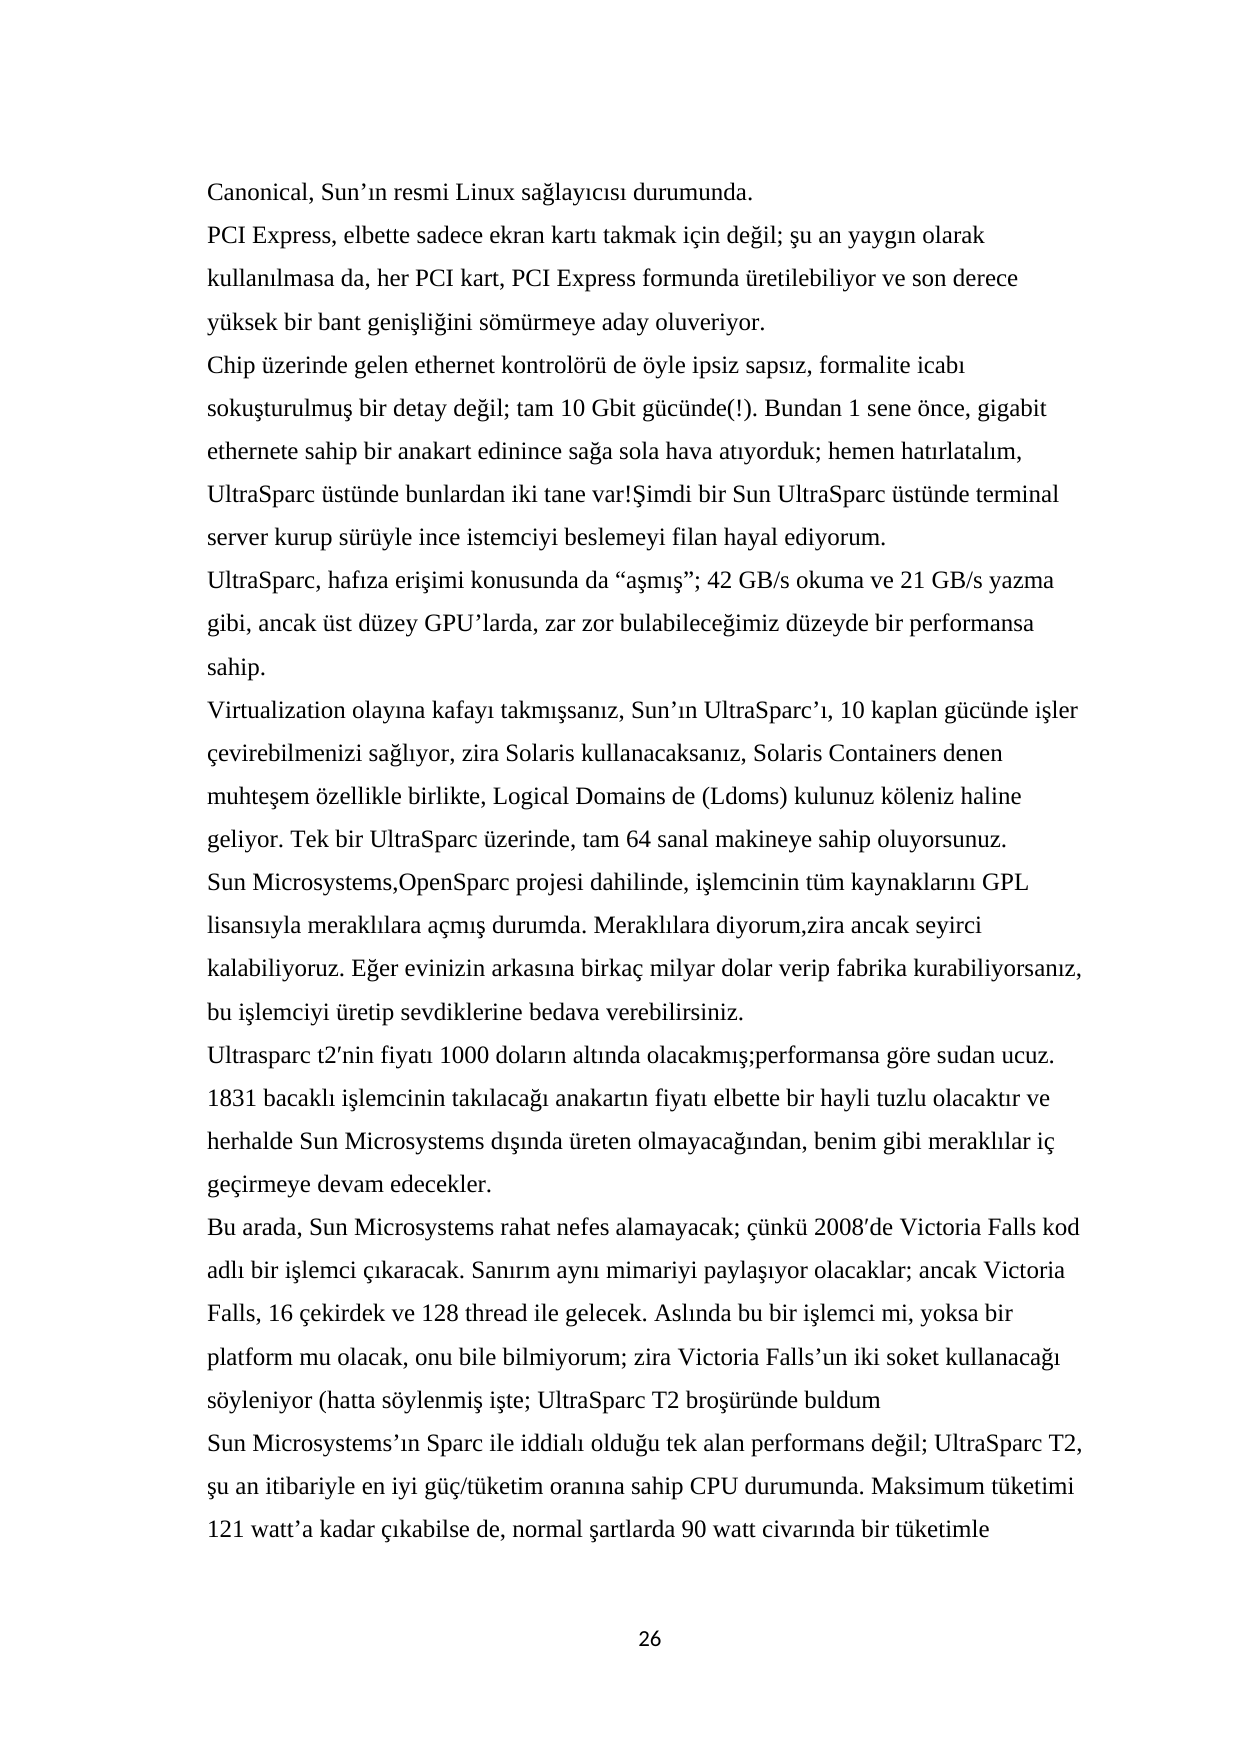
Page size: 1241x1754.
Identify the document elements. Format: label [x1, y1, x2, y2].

text [207, 177, 1092, 1543]
